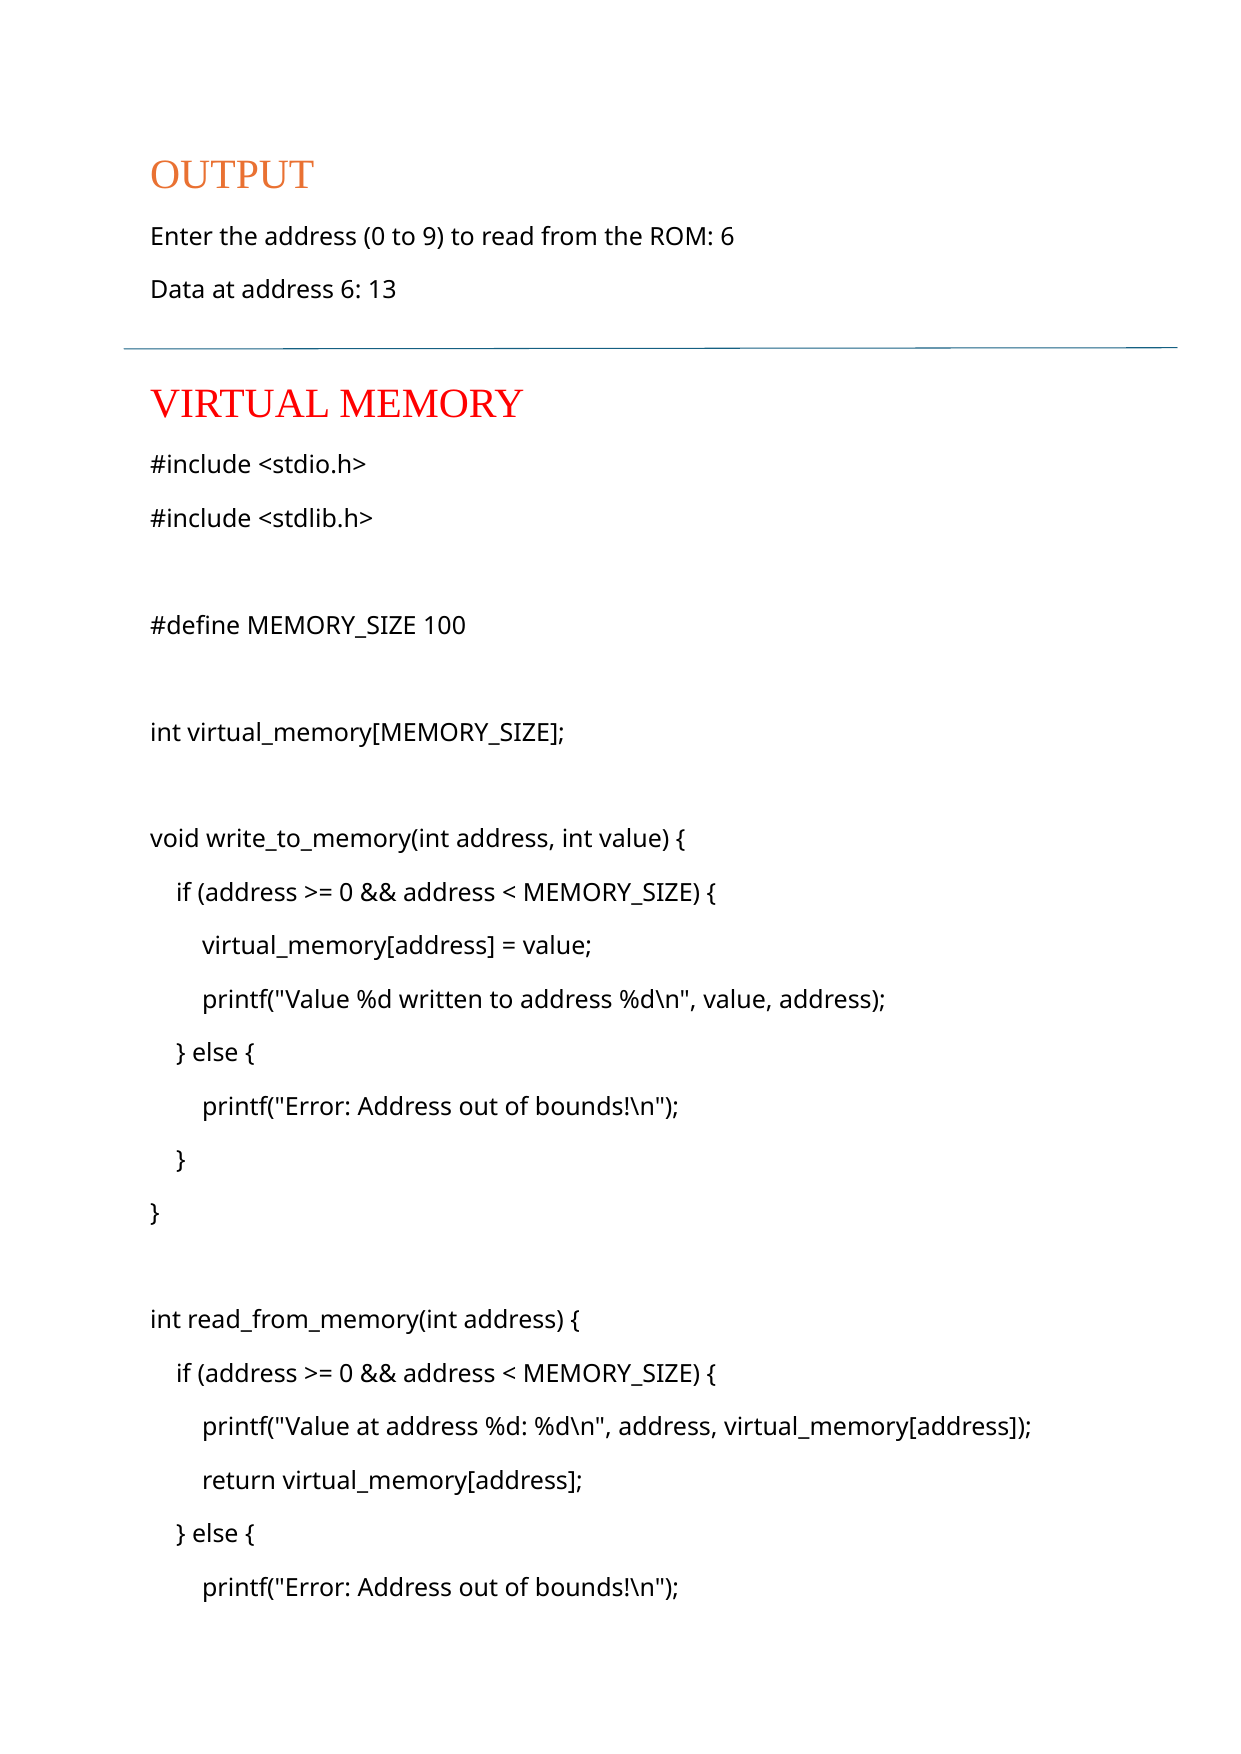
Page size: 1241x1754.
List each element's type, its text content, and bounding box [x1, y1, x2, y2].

text void write_to_memory(int address, int value) { [150, 821, 1090, 855]
text Enter the address (0 to 9) to read from the ROM: 6 [150, 218, 1090, 252]
text int virtual_memory[MEMORY_SIZE]; [150, 714, 1090, 748]
text } else { [150, 1035, 1090, 1069]
text #include <stdlib.h> [150, 500, 1090, 534]
text } else { [150, 1516, 1090, 1550]
text printf("Value %d written to address %d\n", value, address); [150, 981, 1090, 1015]
text virtual_memory[address] = value; [150, 928, 1090, 962]
text return virtual_memory[address]; [150, 1462, 1090, 1496]
text Data at address 6: 13 [150, 272, 1090, 306]
text printf("Error: Address out of bounds!\n"); [150, 1088, 1090, 1122]
text printf("Error: Address out of bounds!\n"); [150, 1569, 1090, 1603]
text #define MEMORY_SIZE 100 [150, 607, 1090, 641]
text } [150, 1142, 1090, 1176]
text VIRTUAL MEMORY [150, 379, 1090, 427]
text int read_from_memory(int address) { [150, 1302, 1090, 1336]
text #include <stdio.h> [150, 447, 1090, 481]
text if (address >= 0 && address < MEMORY_SIZE) { [150, 1355, 1090, 1389]
text printf("Value at address %d: %d\n", address, virtual_memory[address]); [150, 1409, 1090, 1443]
text OUTPUT [150, 150, 1090, 198]
text } [150, 1195, 1090, 1229]
text if (address >= 0 && address < MEMORY_SIZE) { [150, 874, 1090, 908]
